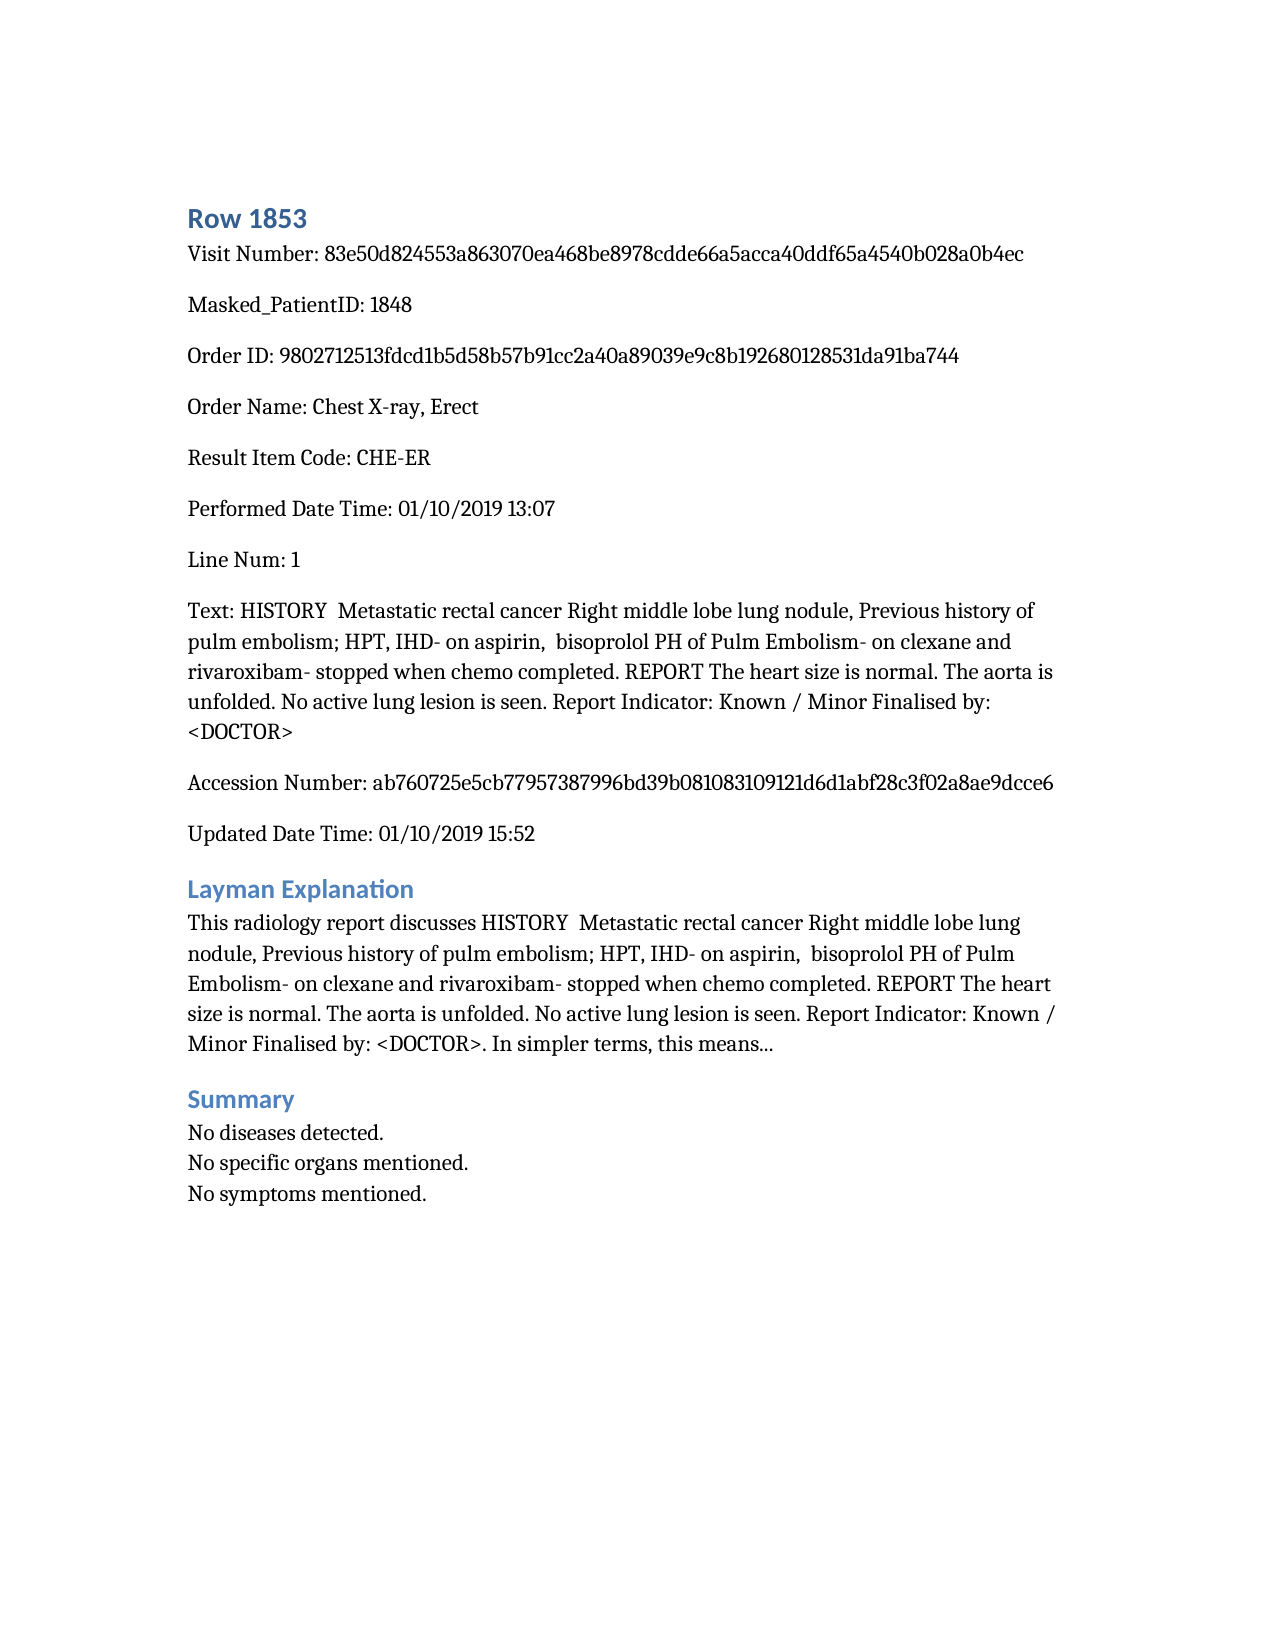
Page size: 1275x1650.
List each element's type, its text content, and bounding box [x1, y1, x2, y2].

text Order ID: 9802712513fdcd1b5d58b57b91cc2a40a89039e9c8b192680128531da91ba744 [187, 343, 1087, 369]
subtitle Row 1853 [187, 200, 1087, 236]
text Order Name: Chest X-ray, Erect [187, 394, 1087, 420]
text Updated Date Time: 01/10/2019 15:52 [187, 821, 1087, 847]
text Accession Number: ab760725e5cb77957387996bd39b081083109121d6d1abf28c3f02a8ae9dcce6 [187, 770, 1087, 796]
text Line Num: 1 [187, 547, 1087, 573]
text Performed Date Time: 01/10/2019 13:07 [187, 496, 1087, 522]
subtitle Layman Explanation [187, 872, 1087, 905]
text Text: HISTORY Metastatic rectal cancer Right middle lobe lung nodule, Previous history of pulm embolism; HPT, IHD- on aspirin, bisoprolol PH of Pulm Embolism- on clexane and rivaroxibam- stopped when chemo completed. REPORT The heart size is normal. The aorta is unfolded. No active lung lesion is seen. Report Indicator: Known / Minor Finalised by: <DOCTOR> [187, 598, 1087, 745]
text No diseases detected. No specific organs mentioned. No symptoms mentioned. [187, 1120, 1087, 1207]
text Result Item Code: CHE-ER [187, 445, 1087, 471]
subtitle Summary [187, 1082, 1087, 1115]
text This radiology report discusses HISTORY Metastatic rectal cancer Right middle lobe lung nodule, Previous history of pulm embolism; HPT, IHD- on aspirin, bisoprolol PH of Pulm Embolism- on clexane and rivaroxibam- stopped when chemo completed. REPORT The heart size is normal. The aorta is unfolded. No active lung lesion is seen. Report Indicator: Known / Minor Finalised by: <DOCTOR>. In simpler terms, this means... [187, 910, 1087, 1057]
text Visit Number: 83e50d824553a863070ea468be8978cdde66a5acca40ddf65a4540b028a0b4ec [187, 241, 1087, 267]
text Masked_PatientID: 1848 [187, 292, 1087, 318]
